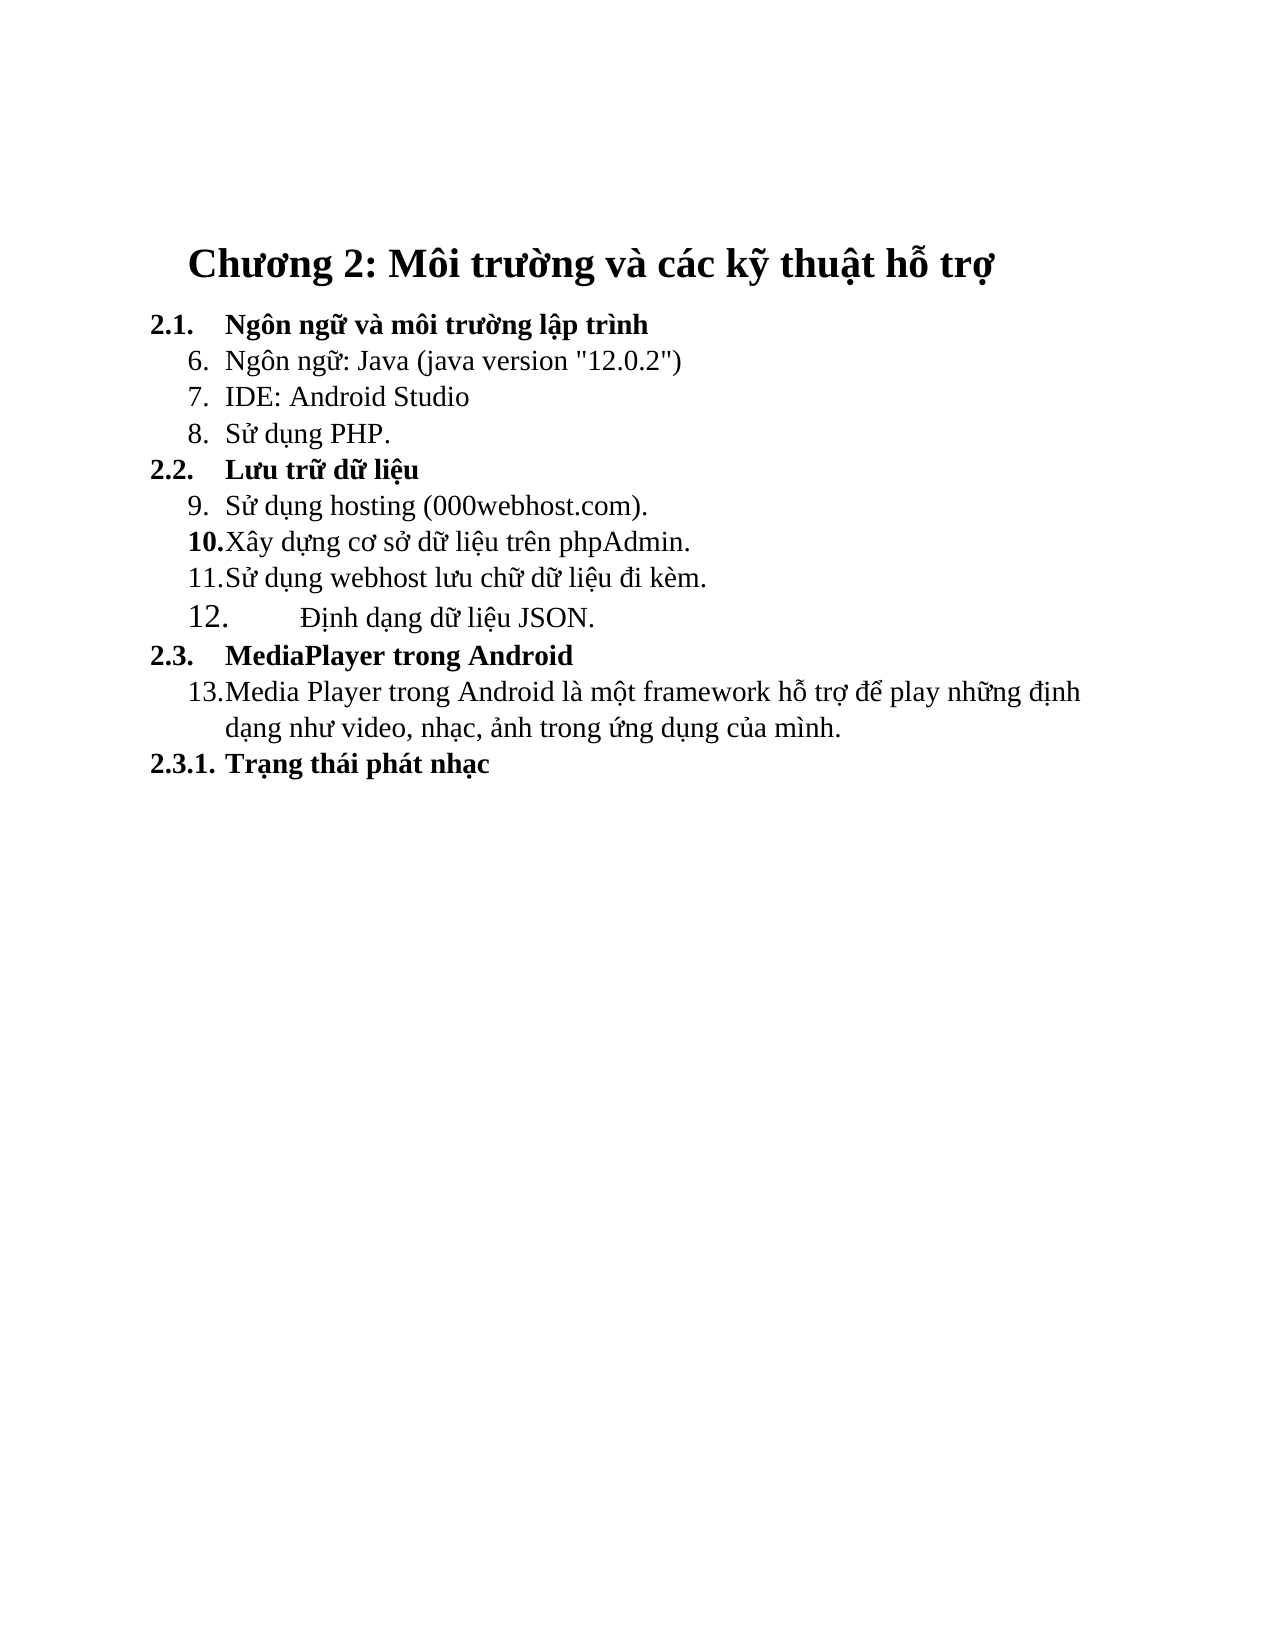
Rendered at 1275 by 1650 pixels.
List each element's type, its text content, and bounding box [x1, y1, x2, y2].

list Trạng thái phát nhạc [150, 746, 1125, 780]
list Sử dụng webhost lưu chữ dữ liệu đi kèm. [187, 560, 1125, 594]
list Sử dụng hosting (000webhost.com). [187, 488, 1125, 522]
list Định dạng dữ liệu JSON. [187, 596, 1125, 635]
list Xây dựng cơ sở dữ liệu trên phpAdmin. [187, 524, 1125, 558]
list Lưu trữ dữ liệu [150, 452, 1125, 485]
list Ngôn ngữ và môi trường lập trình [150, 307, 1125, 341]
text Chương 2: Môi trường và các kỹ thuật hỗ trợ [150, 239, 1125, 287]
list Ngôn ngữ: Java (java version "12.0.2") [187, 343, 1125, 377]
list Media Player trong Android là một framework hỗ trợ để play những định dạng như video, nhạc, ảnh trong ứng dụng của mình. [187, 674, 1125, 744]
list Sử dụng PHP. [187, 416, 1125, 449]
list MediaPlayer trong Android [150, 638, 1125, 671]
list IDE: Android Studio [187, 379, 1125, 413]
